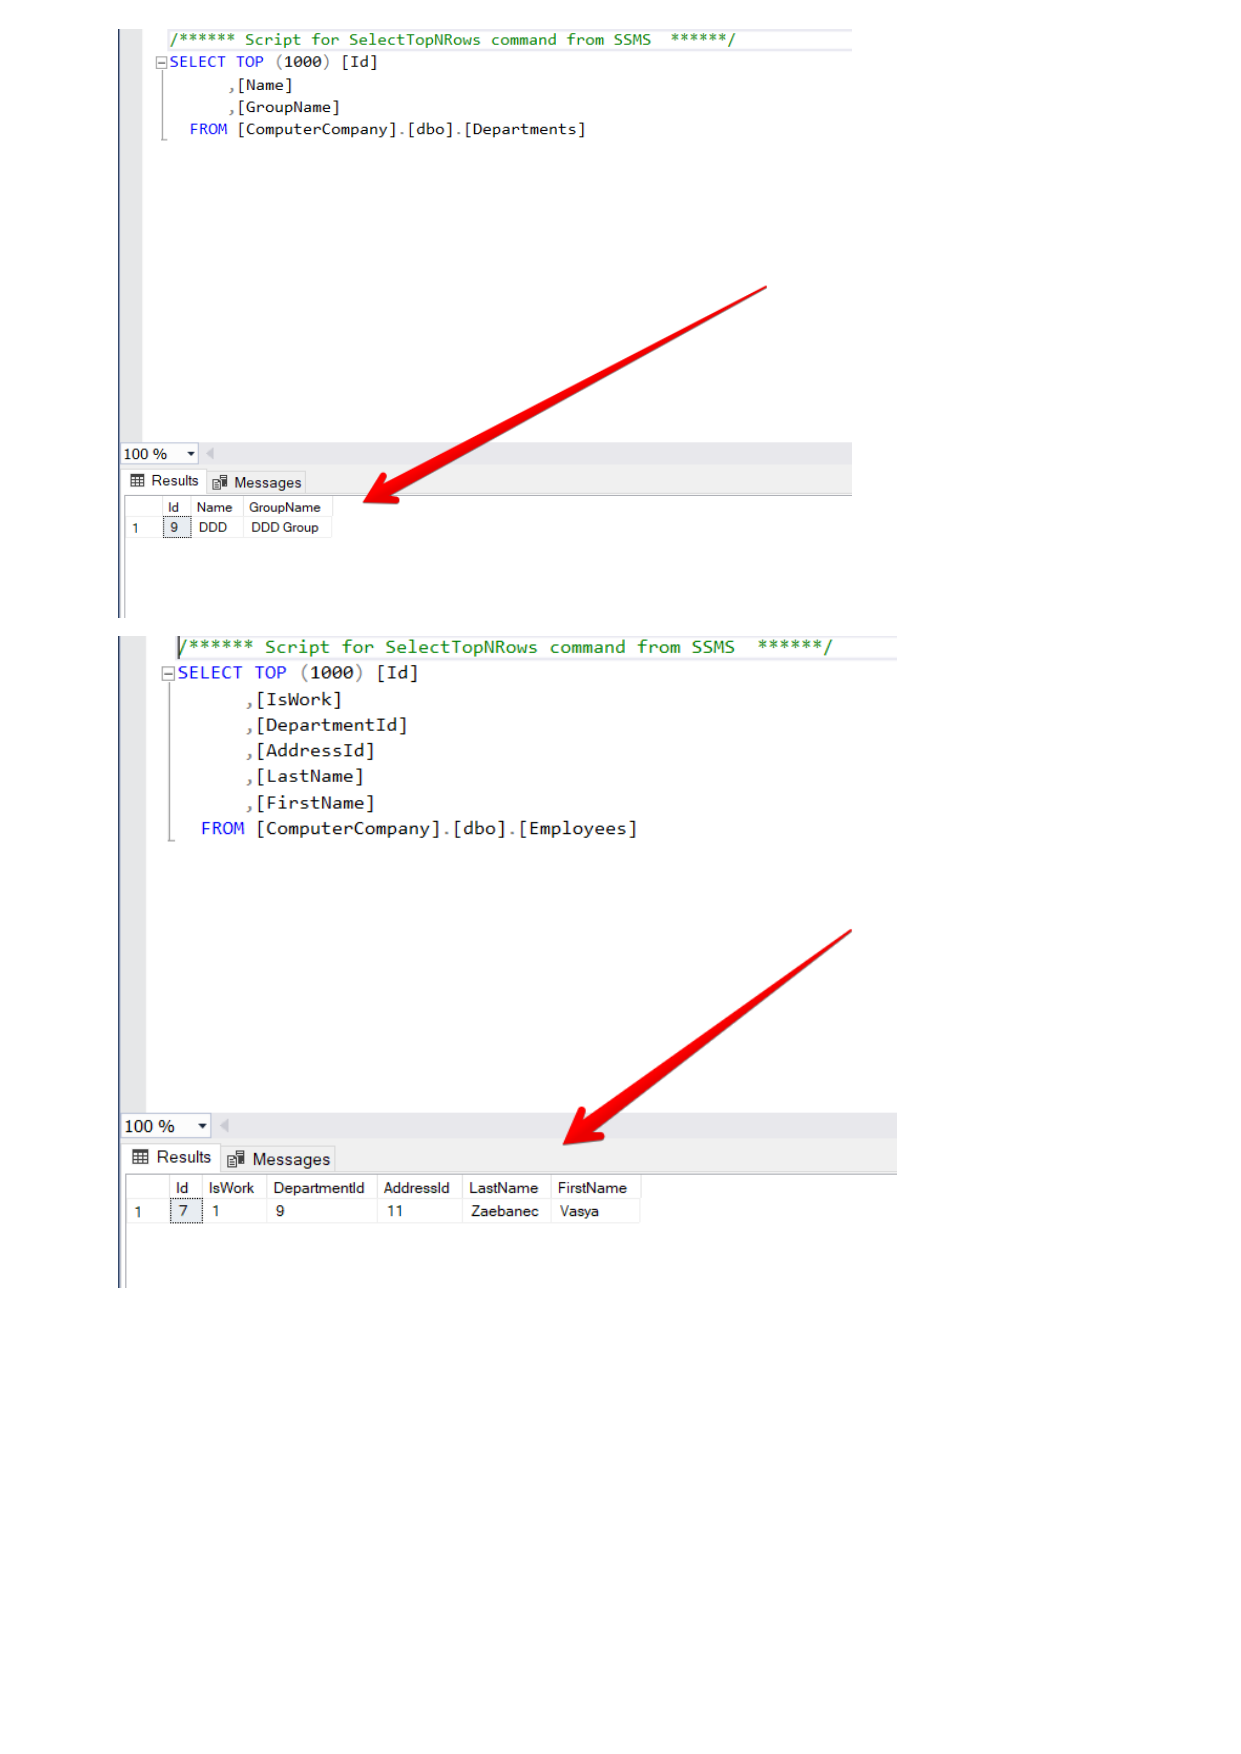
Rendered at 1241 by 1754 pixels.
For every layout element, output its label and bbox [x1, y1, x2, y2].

picture [118, 29, 852, 618]
picture [118, 636, 897, 1288]
